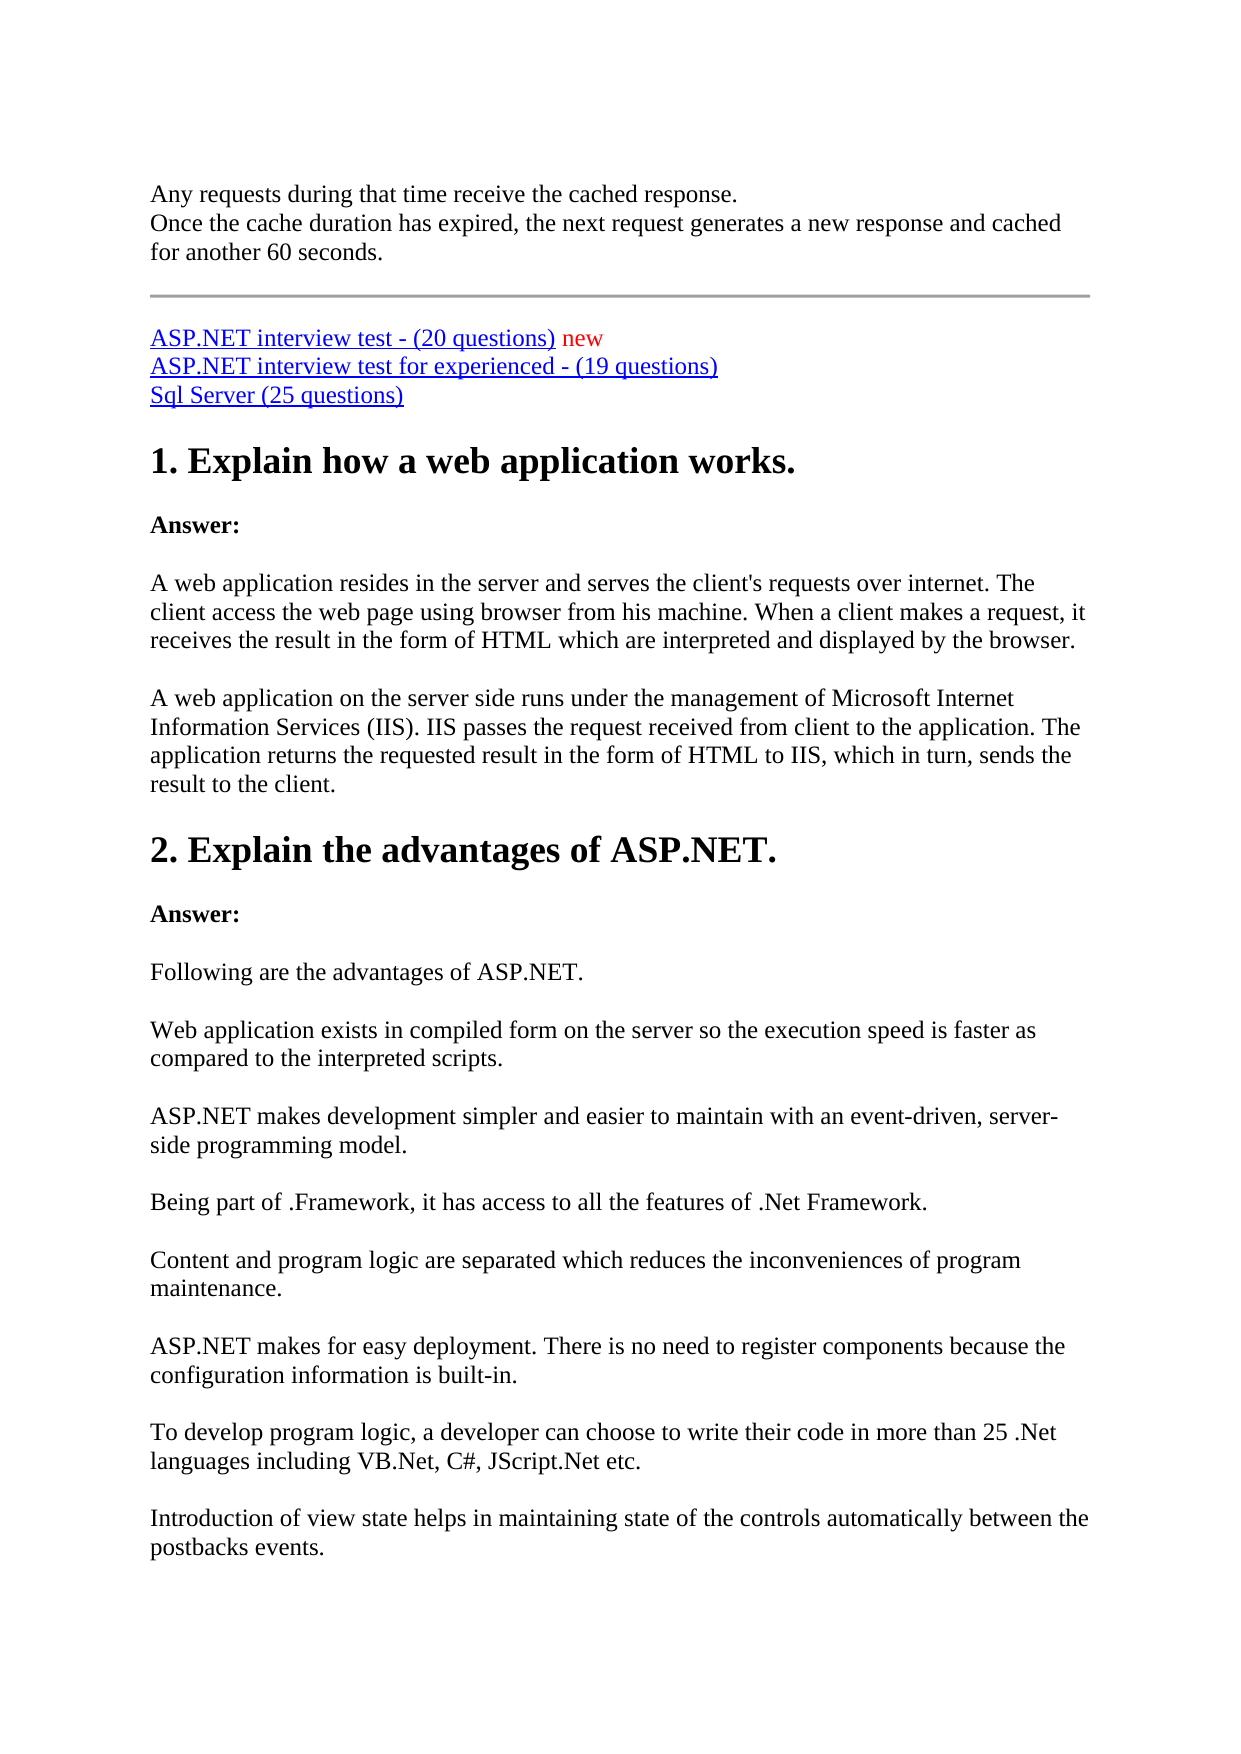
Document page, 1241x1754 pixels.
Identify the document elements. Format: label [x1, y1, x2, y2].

table_cell [150, 298, 1090, 1590]
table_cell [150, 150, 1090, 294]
